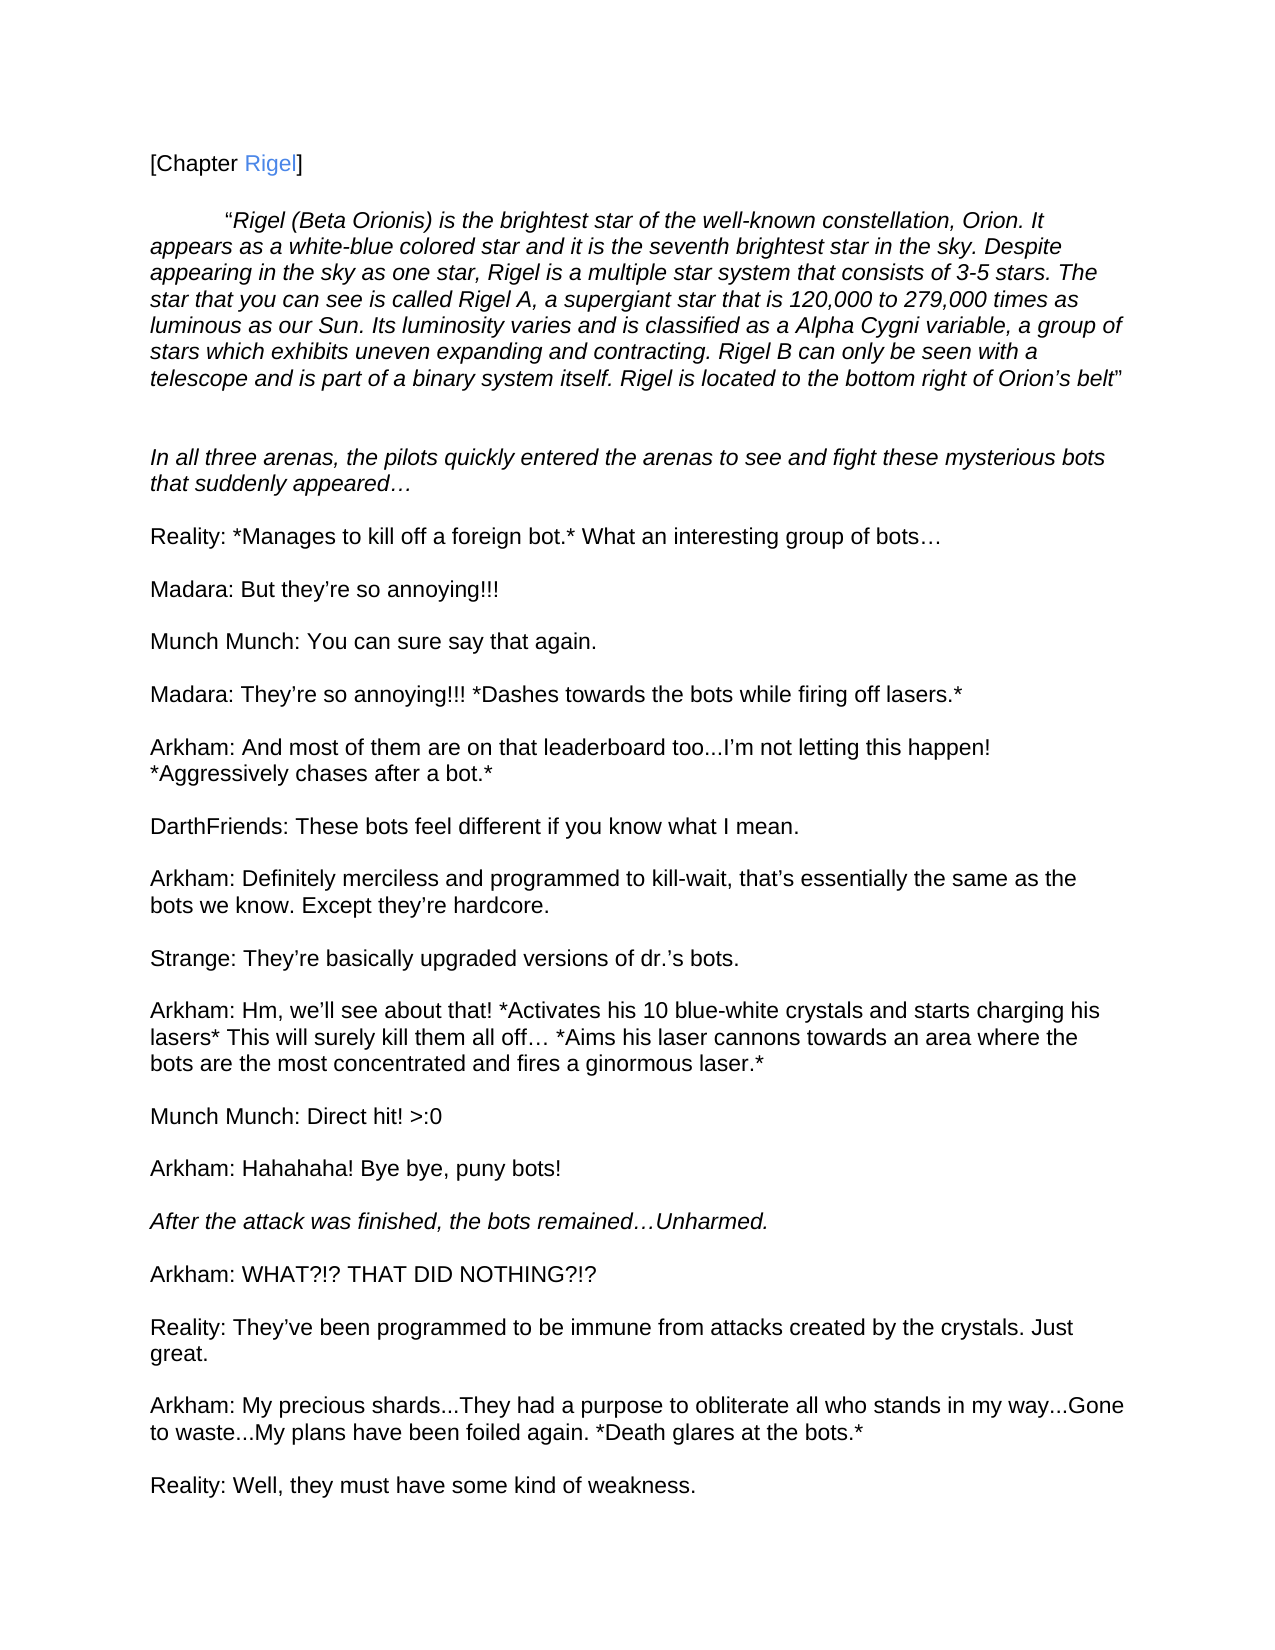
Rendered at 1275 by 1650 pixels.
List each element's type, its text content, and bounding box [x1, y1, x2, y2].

text Reality: *Manages to kill off a foreign bot.* What an interesting group of bots… [150, 523, 1125, 549]
text [Chapter Rigel] [150, 150, 1125, 176]
text Arkham: WHAT?!? THAT DID NOTHING?!? [150, 1261, 1125, 1287]
text Strange: They’re basically upgraded versions of dr.’s bots. [150, 944, 1125, 971]
text Munch Munch: Direct hit! >:0 [150, 1103, 1125, 1129]
text “Rigel (Beta Orionis) is the brightest star of the well-known constellation, Orion. It appears as a white-blue colored star and it is the seventh brightest star in the sky. Despite appearing in the sky as one star, Rigel is a multiple star system that consists of 3-5 stars. The star that you can see is called Rigel A, a supergiant star that is 120,000 to 279,000 times as luminous as our Sun. Its luminosity varies and is classified as a Alpha Cygni variable, a group of stars which exhibits uneven expanding and contracting. Rigel B can only be seen with a telescope and is part of a binary system itself. Rigel is located to the bottom right of Orion’s belt” [150, 207, 1125, 391]
text Madara: But they’re so annoying!!! [150, 576, 1125, 602]
text DarthFriends: These bots feel different if you know what I mean. [150, 813, 1125, 839]
text Reality: They’ve been programmed to be immune from attacks created by the crystals. Just great. [150, 1313, 1125, 1366]
text In all three arenas, the pilots quickly entered the arenas to see and fight these mysterious bots that suddenly appeared… [150, 444, 1125, 496]
text Arkham: Hahahaha! Bye bye, puny bots! [150, 1155, 1125, 1182]
text Arkham: Hm, we’ll see about that! *Activates his 10 blue-white crystals and starts charging his lasers* This will surely kill them all off… *Aims his laser cannons towards an area where the bots are the most concentrated and fires a ginormous laser.* [150, 997, 1125, 1076]
text Arkham: Definitely merciless and programmed to kill-wait, that’s essentially the same as the bots we know. Except they’re hardcore. [150, 865, 1125, 918]
text After the attack was finished, the bots remained…Unharmed. [150, 1208, 1125, 1234]
text Madara: They’re so annoying!!! *Dashes towards the bots while firing off lasers.* [150, 681, 1125, 707]
text Arkham: My precious shards...They had a purpose to obliterate all who stands in my way...Gone to waste...My plans have been foiled again. *Death glares at the bots.* [150, 1392, 1125, 1445]
text Reality: Well, they must have some kind of weakness. [150, 1472, 1125, 1498]
text Munch Munch: You can sure say that again. [150, 628, 1125, 654]
text Arkham: And most of them are on that leaderboard too...I’m not letting this happen! *Aggressively chases after a bot.* [150, 734, 1125, 786]
